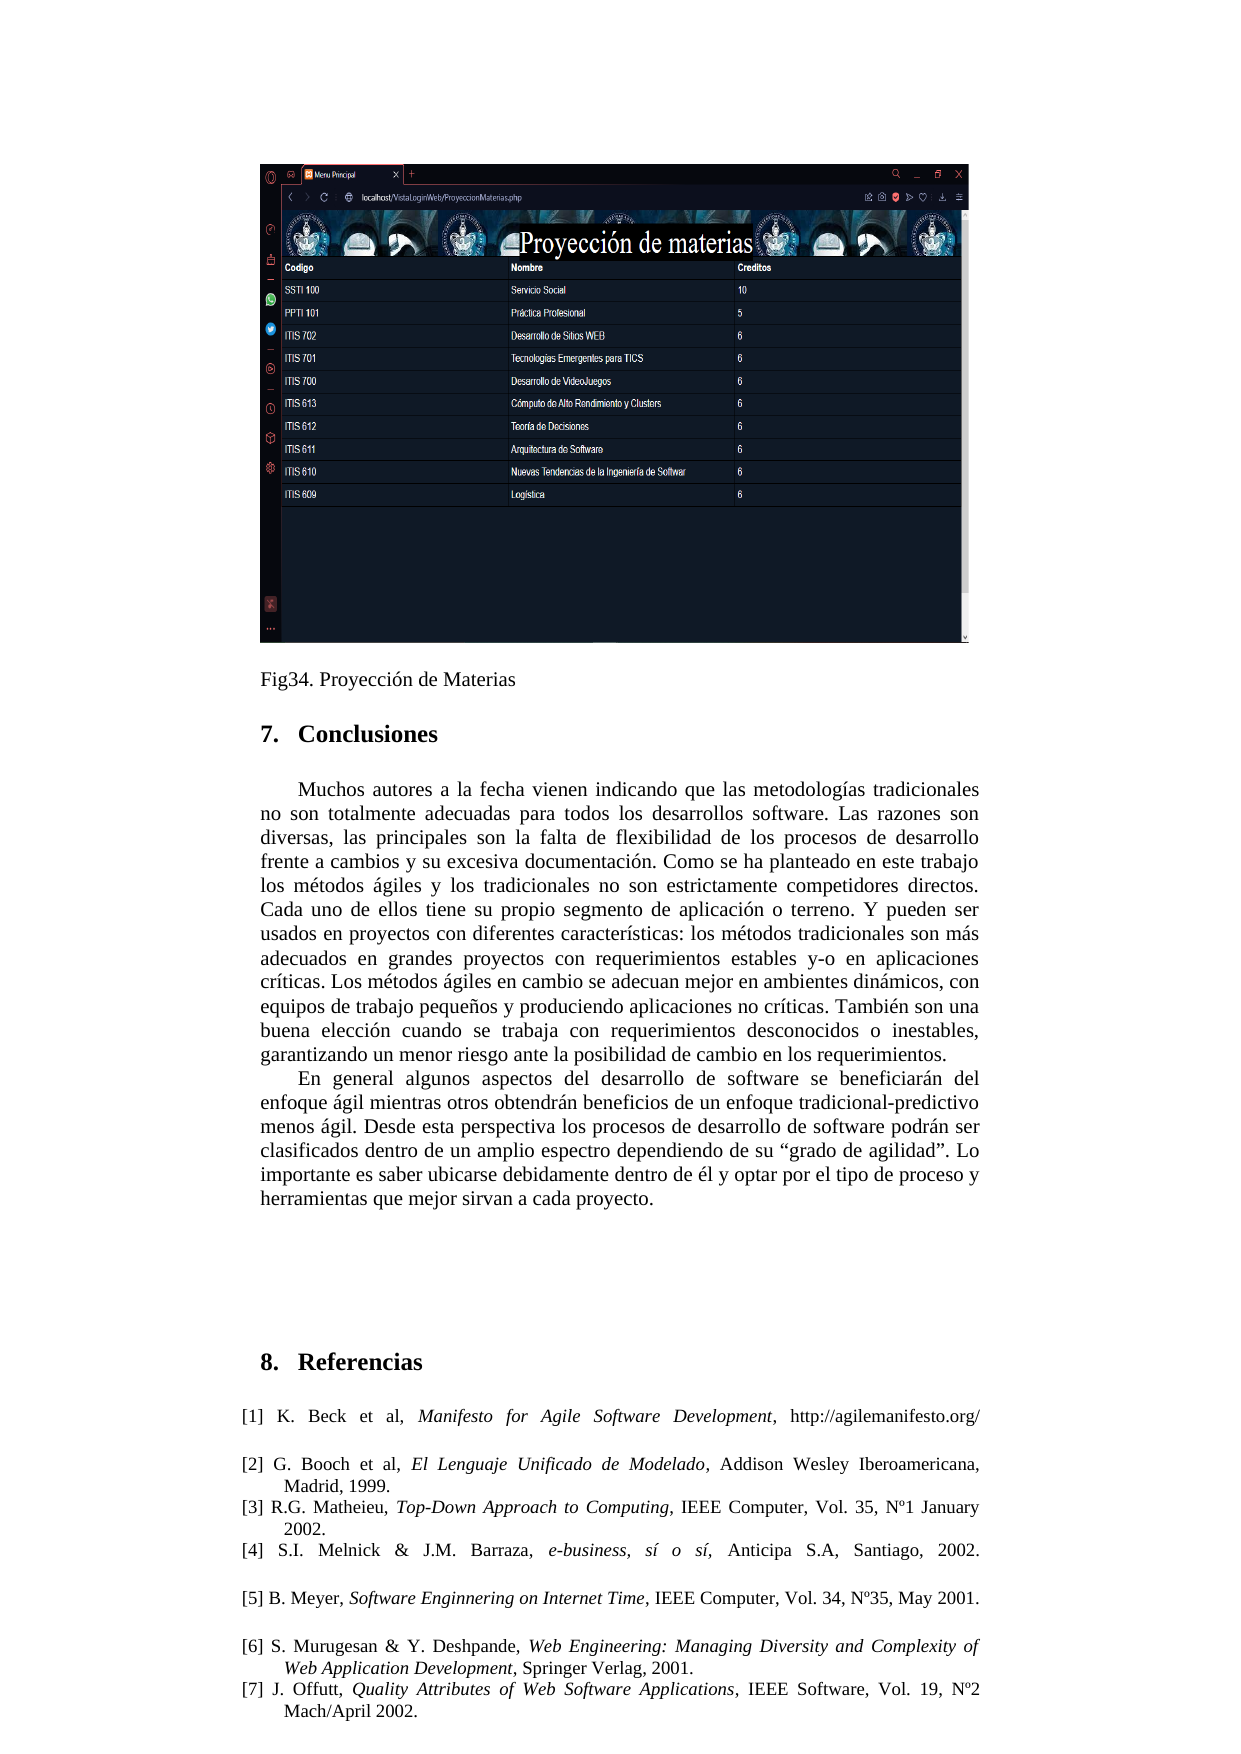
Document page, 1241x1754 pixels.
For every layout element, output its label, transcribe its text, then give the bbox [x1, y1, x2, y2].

subtitle Referencias [260, 1347, 1065, 1376]
text Fig34. Proyección de Materias [260, 667, 980, 691]
list [3] R.G. Matheieu, Top-Down Approach to Computing, IEEE Computer, Vol. 35, Nº1 January 2002. [242, 1496, 980, 1539]
list [7] J. Offutt, Quality Attributes of Web Software Applications, IEEE Software, Vol. 19, Nº2 Mach/April 2002. [242, 1678, 980, 1721]
list Conclusiones [260, 719, 980, 748]
list [1] K. Beck et al, Manifesto for Agile Software Development, http://agilemanifesto.org/ [242, 1405, 980, 1453]
text En general algunos aspectos del desarrollo de software se beneficiarán del enfoque ágil mientras otros obtendrán beneficios de un enfoque tradicional-predictivo menos ágil. Desde esta perspectiva los procesos de desarrollo de software podrán ser clasificados dentro de un amplio espectro dependiendo de su “grado de agilidad”. Lo importante es saber ubicarse debidamente dentro de él y optar por el tipo de proceso y herramientas que mejor sirvan a cada proyecto. [260, 1066, 980, 1210]
list [6] S. Murugesan & Y. Deshpande, Web Engineering: Managing Diversity and Complexity of Web Application Development, Springer Verlag, 2001. [242, 1635, 980, 1678]
text Muchos autores a la fecha vienen indicando que las metodologías tradicionales no son totalmente adecuadas para todos los desarrollos software. Las razones son diversas, las principales son la falta de flexibilidad de los procesos de desarrollo frente a cambios y su excesiva documentación. Como se ha planteado en este trabajo los métodos ágiles y los tradicionales no son estrictamente competidores directos. Cada uno de ellos tiene su propio segmento de aplicación o terreno. Y pueden ser usados en proyectos con diferentes características: los métodos tradicionales son más adecuados en grandes proyectos con requerimientos estables y-o en aplicaciones críticas. Los métodos ágiles en cambio se adecuan mejor en ambientes dinámicos, con equipos de trabajo pequeños y produciendo aplicaciones no críticas. También son una buena elección cuando se trabaja con requerimientos desconocidos o inestables, garantizando un menor riesgo ante la posibilidad de cambio en los requerimientos. [260, 777, 980, 1066]
list [4] S.I. Melnick & J.M. Barraza, e-business, sí o sí, Anticipa S.A, Santiago, 2002. [242, 1539, 980, 1587]
list [5] B. Meyer, Software Enginnering on Internet Time, IEEE Computer, Vol. 34, Nº35, May 2001. [242, 1587, 980, 1635]
list [2] G. Booch et al, El Lenguaje Unificado de Modelado, Addison Wesley Iberoamericana, Madrid, 1999. [242, 1453, 980, 1496]
picture [260, 164, 969, 643]
